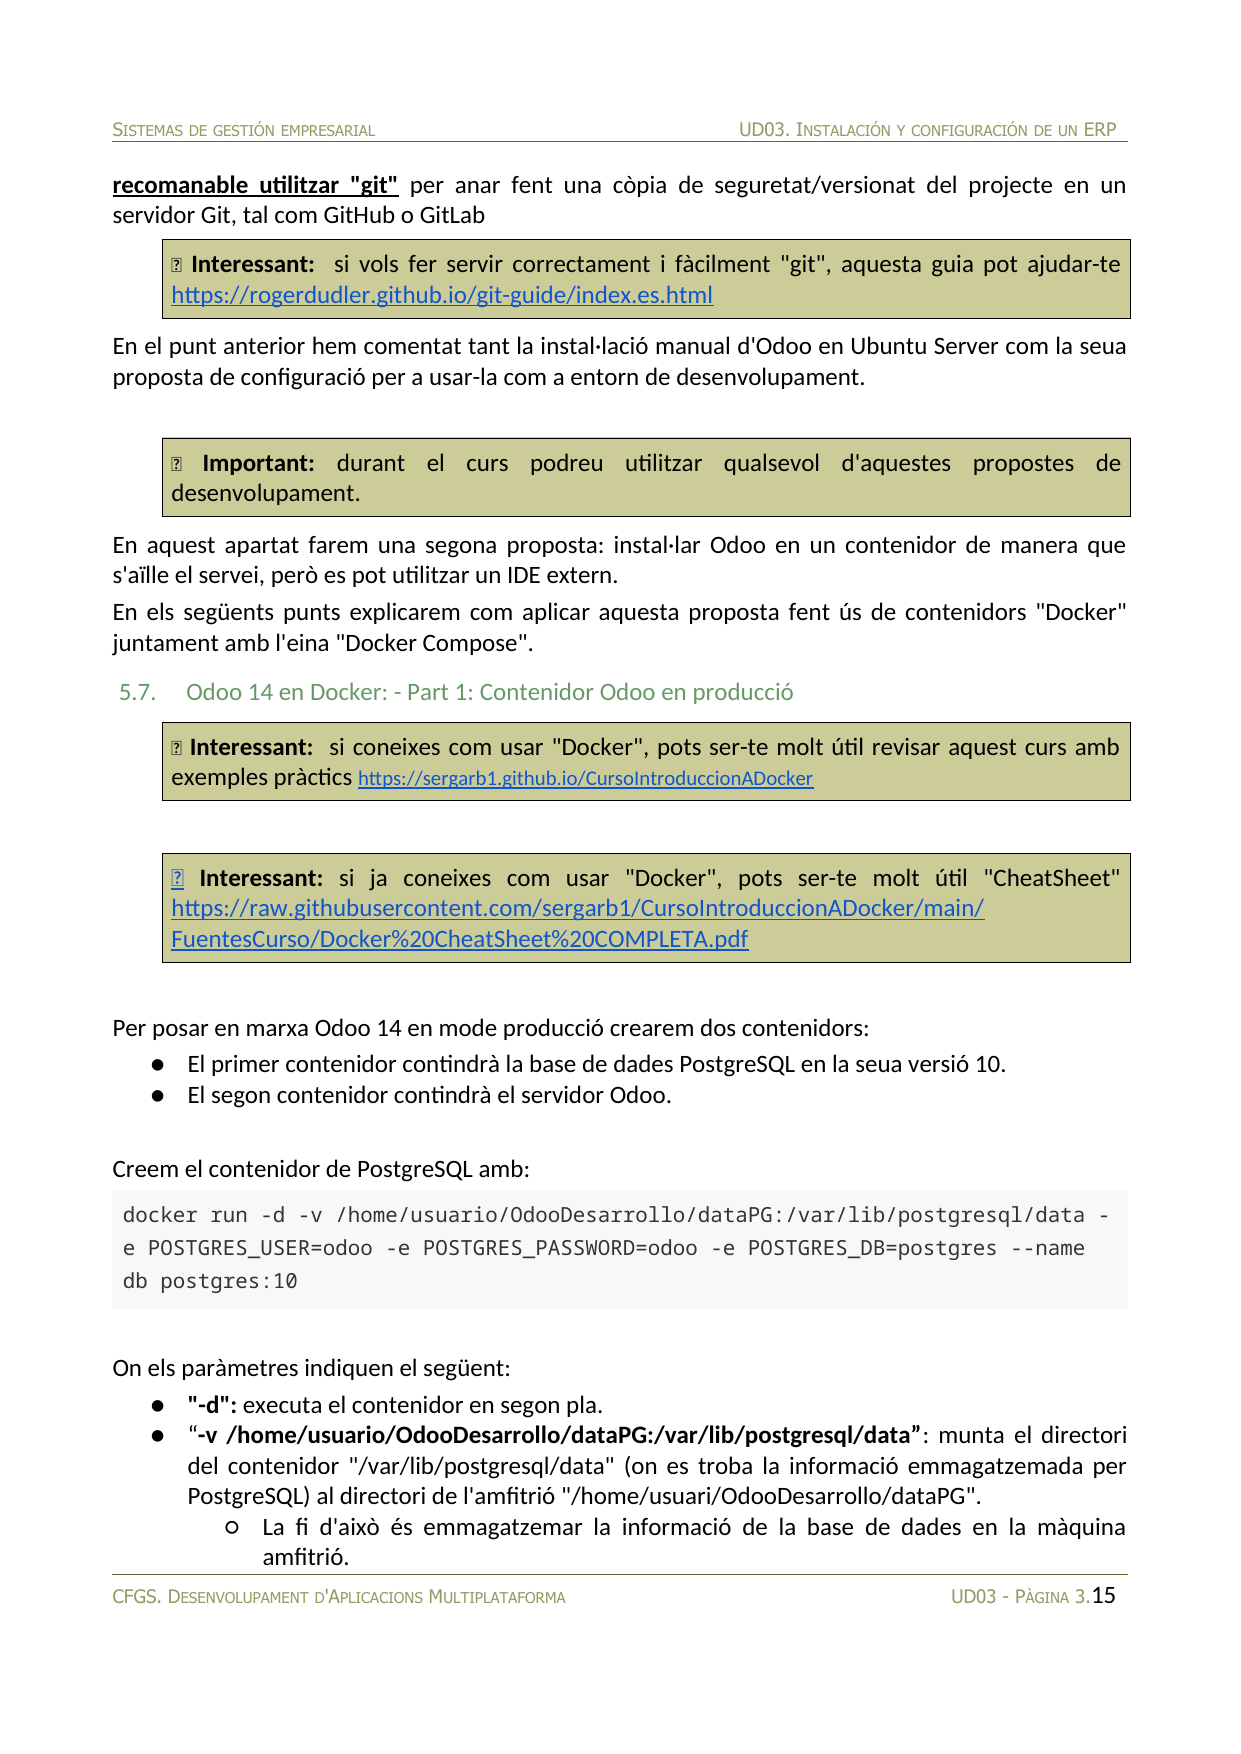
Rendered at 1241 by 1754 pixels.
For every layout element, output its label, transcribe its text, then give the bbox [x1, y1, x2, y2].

list "-d": executa el contenidor en segon pla. [150, 1389, 1128, 1419]
table_header docker run -d -v /home/usuario/OdooDesarrollo/dataPG:/var/lib/postgresql/data -e POSTGRES_USER=odoo -e POSTGRES_PASSWORD=odoo -e POSTGRES_DB=postgres --name db postgres:10 [112, 1190, 1128, 1309]
text En el punt anterior hem comentat tant la instal·lació manual d'Odoo en Ubuntu Server com la seua proposta de configuració per a usar-la com a entorn de desenvolupament. [112, 331, 1128, 392]
text Per posar en marxa Odoo 14 en mode producció crearem dos contenidors: [112, 1012, 1128, 1042]
subtitle Odoo 14 en Docker: - Part 1: Contenidor Odoo en producció [156, 676, 1128, 707]
text 💬 Interessant: si vols fer servir correctament i fàcilment "git", aquesta guia pot ajudar-te https://rogerdudler.github.io/git-guide/index.es.html [163, 240, 1130, 318]
text On els paràmetres indiquen el següent: [112, 1352, 1128, 1382]
text En els següents punts explicarem com aplicar aquesta proposta fent ús de contenidors "Docker" juntament amb l'eina "Docker Compose". [112, 596, 1128, 657]
text 💬 Interessant: si ja coneixes com usar "Docker", pots ser-te molt útil "CheatSheet" https://raw.githubusercontent.com/sergarb1/CursoIntroduccionADocker/main/FuentesCurso/Docker%20CheatSheet%20COMPLETA.pdf [163, 854, 1130, 962]
text En aquest apartat farem una segona proposta: instal·lar Odoo en un contenidor de manera que s'aïlle el servei, però es pot utilitzar un IDE extern. [112, 529, 1128, 590]
text 💬 Interessant: si coneixes com usar "Docker", pots ser-te molt útil revisar aquest curs amb exemples pràctics https://sergarb1.github.io/CursoIntroduccionADocker [163, 723, 1130, 800]
text Creem el contenidor de PostgreSQL amb: [112, 1153, 1128, 1184]
list El segon contenidor contindrà el servidor Odoo. [150, 1079, 1128, 1110]
list El primer contenidor contindrà la base de dades PostgreSQL en la seua versió 10. [150, 1049, 1128, 1079]
list “-v /home/usuario/OdooDesarrollo/dataPG:/var/lib/postgresql/data”: munta el directori del contenidor "/var/lib/postgresql/data" (on es troba la informació emmagatzemada per PostgreSQL) al directori de l'amfitrió "/home/usuari/OdooDesarrollo/dataPG". [150, 1419, 1128, 1511]
list La fi d'això és emmagatzemar la informació de la base de dades en la màquina amfitrió. [225, 1511, 1128, 1572]
text 📖 Important: durant el curs podreu utilitzar qualsevol d'aquestes propostes de desenvolupament. [163, 439, 1130, 516]
